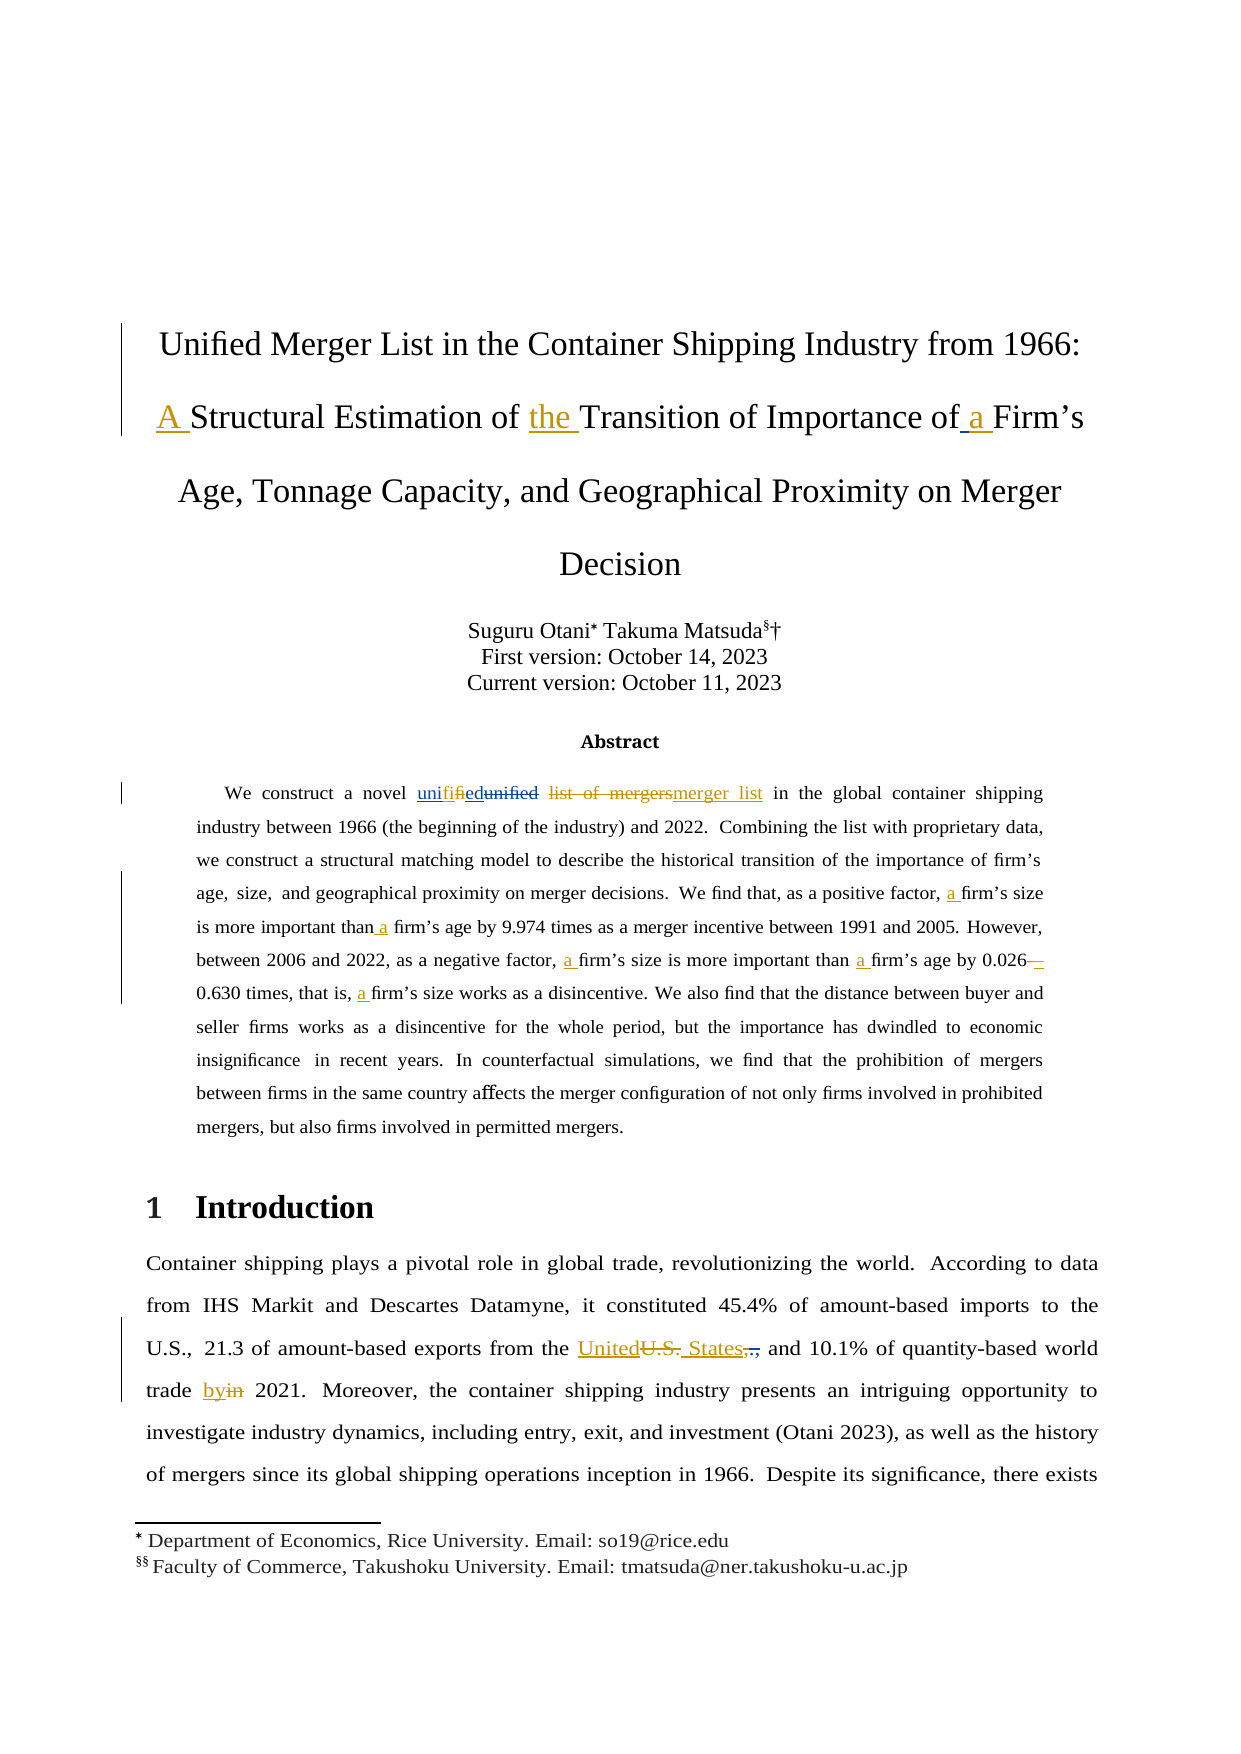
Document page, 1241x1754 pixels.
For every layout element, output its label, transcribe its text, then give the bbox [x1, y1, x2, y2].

subtitle Introduction [146, 1187, 1113, 1227]
text Current version: October 11, 2023 [135, 669, 1113, 696]
text First version: October 14, 2023 [135, 643, 1113, 669]
text Abstract [146, 729, 1094, 753]
title Uniﬁed Merger List in the Container Shipping Industry from 1966: Structural Estimation of Transition of Importance ofFirm’s Age, Tonnage Capacity, and Geographical Proximity on Merger Decision [146, 323, 1094, 583]
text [146, 1251, 1099, 1486]
text We construct a novel in the global container shipping industry between 1966 (the beginning of the industry) and 2022. Combining the list with proprietary data, we construct a structural matching model to describe the historical transition of the importance of ﬁrm’s age, size, and geographical proximity on merger decisions. We ﬁnd that, as a positive factor, ﬁrm’s size is more important than ﬁrm’s age by 9.974 times as a merger incentive between 1991 and 2005. However, between 2006 and 2022, as a negative factor, ﬁrm’s size is more important than ﬁrm’s age by 0.0260.630 times, that is, ﬁrm’s size works as a disincentive. We also ﬁnd that the distance between buyer and seller ﬁrms works as a disincentive for the whole period, but the importance has dwindled to economic insigniﬁcance in recent years. In counterfactual simulations, we ﬁnd that the prohibition of mergers between ﬁrms in the same country aﬀects the merger conﬁguration of not only ﬁrms involved in prohibited mergers, but also ﬁrms involved in permitted mergers. [196, 782, 1044, 1137]
text Suguru Otani Takuma Matsuda§† [135, 617, 1113, 643]
